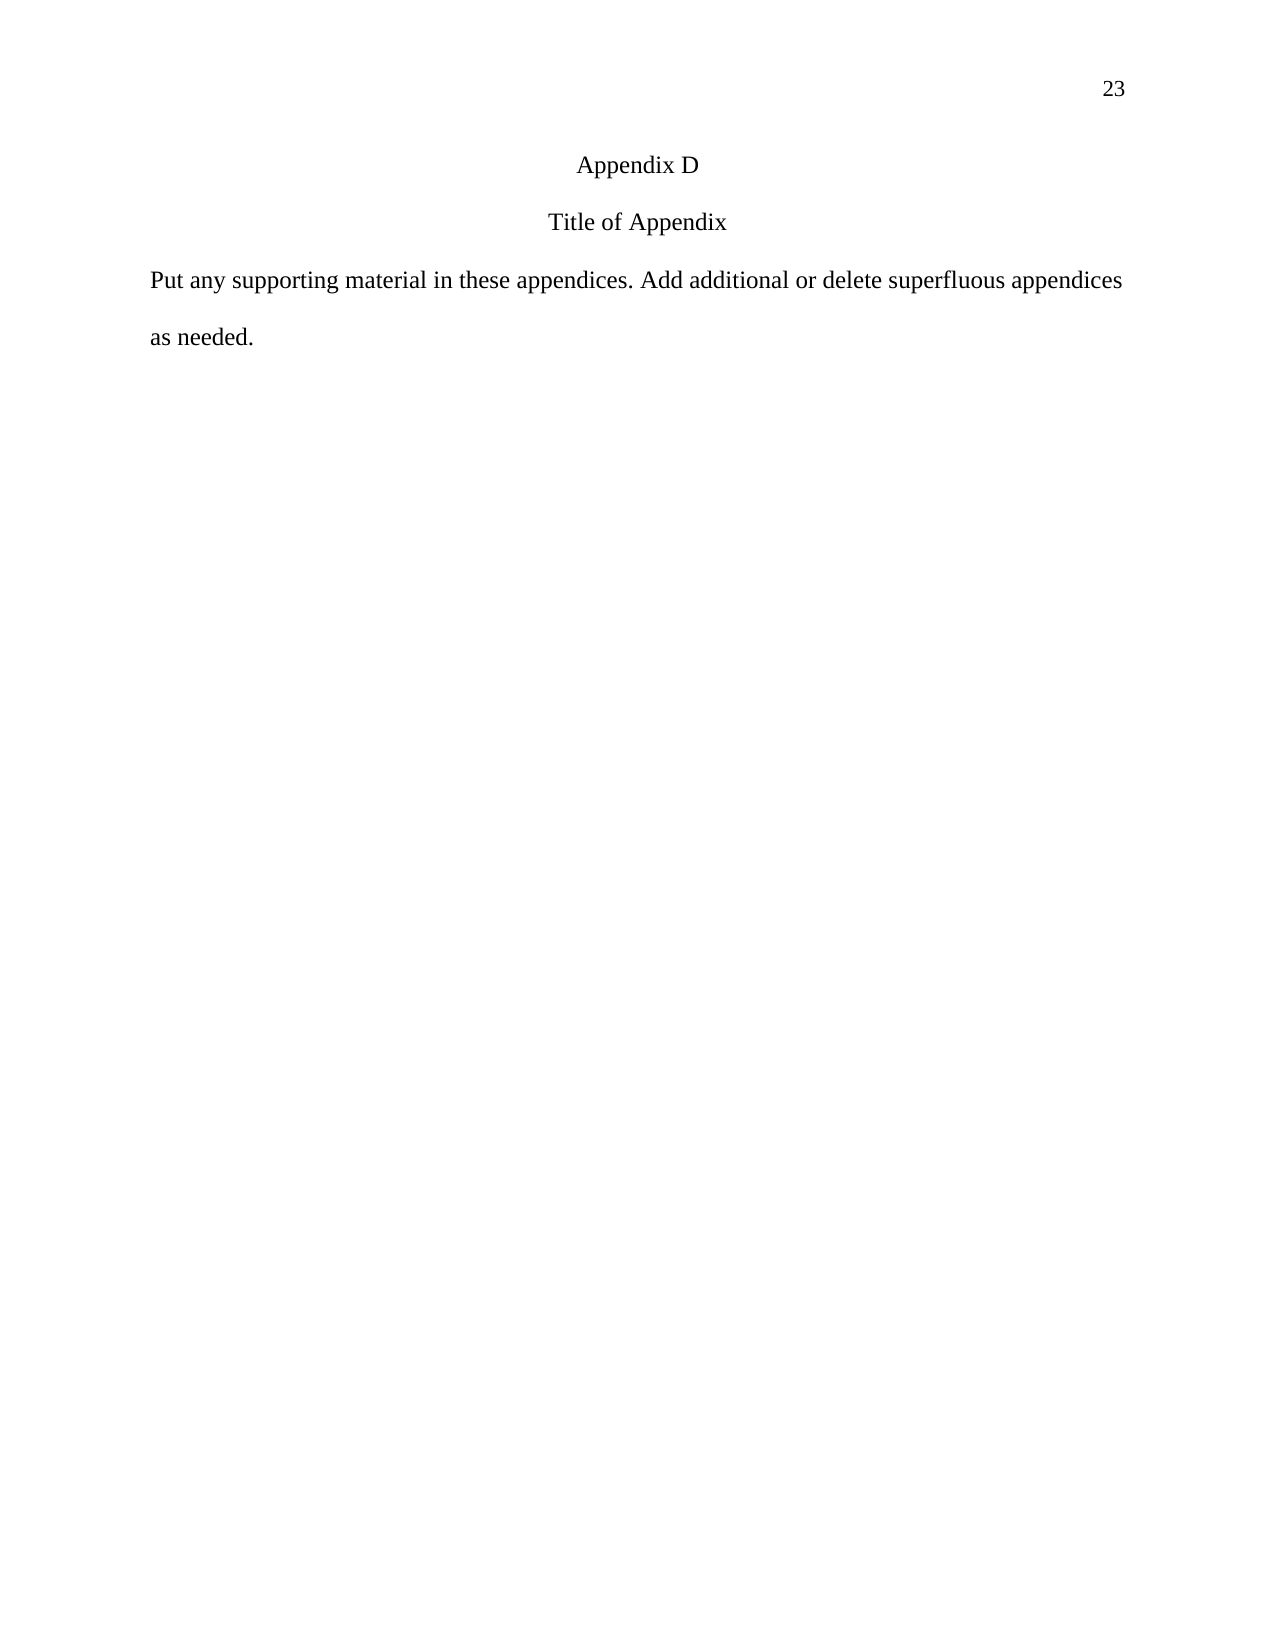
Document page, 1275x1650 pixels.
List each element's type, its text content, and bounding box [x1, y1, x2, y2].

text Put any supporting material in these appendices. Add additional or delete superfluous appendices as needed. [150, 265, 1125, 351]
subtitle Title of Appendix [150, 207, 1125, 236]
subtitle Appendix D [150, 150, 1125, 179]
